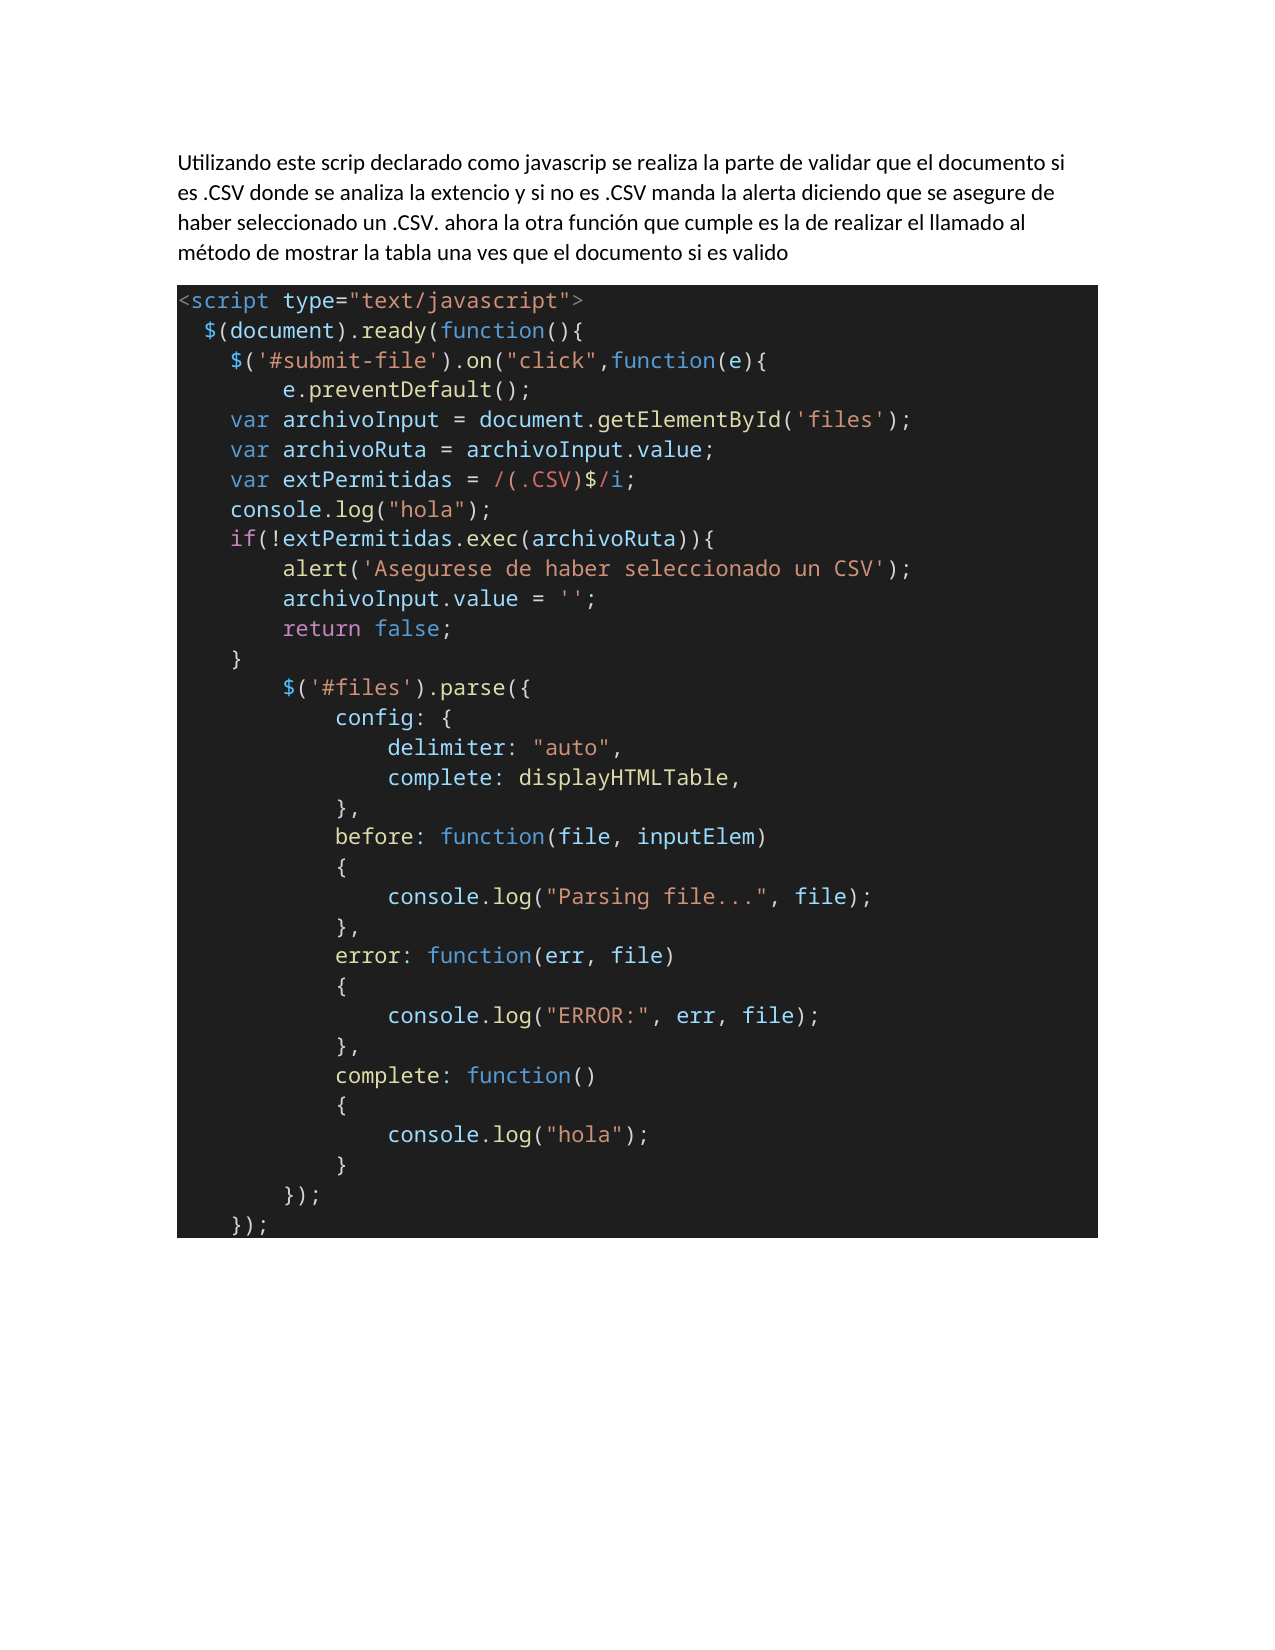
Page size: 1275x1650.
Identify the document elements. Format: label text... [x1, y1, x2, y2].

text delimiter: "auto", [177, 732, 1098, 762]
text $(document).ready(function(){ [177, 315, 1098, 345]
text complete: displayHTMLTable, [177, 762, 1098, 792]
text before: function(file, inputElem) [177, 821, 1098, 851]
text var extPermitidas = /(.CSV)$/i; [177, 464, 1098, 494]
text } [177, 643, 1098, 672]
text } [177, 1149, 1098, 1179]
text console.log("hola"); [177, 1119, 1098, 1149]
text config: { [177, 702, 1098, 732]
text { [177, 1089, 1098, 1119]
text { [177, 970, 1098, 1000]
text error: function(err, file) [177, 941, 1098, 970]
text console.log("ERROR:", err, file); [177, 1000, 1098, 1030]
text var archivoInput = document.getElementById('files'); [177, 404, 1098, 434]
text return false; [177, 613, 1098, 643]
text }, [177, 911, 1098, 941]
text console.log("Parsing file...", file); [177, 881, 1098, 911]
text if(!extPermitidas.exec(archivoRuta)){ [177, 523, 1098, 553]
text alert('Asegurese de haber seleccionado un CSV'); [177, 553, 1098, 583]
text archivoInput.value = ''; [177, 583, 1098, 613]
text var archivoRuta = archivoInput.value; [177, 434, 1098, 464]
text $('#submit-file').on("click",function(e){ [177, 345, 1098, 374]
text }); [177, 1209, 1098, 1238]
text e.preventDefault(); [177, 374, 1098, 404]
text <script type="text/javascript"> [177, 285, 1098, 315]
text }); [177, 1179, 1098, 1209]
text complete: function() [177, 1060, 1098, 1089]
text }, [177, 792, 1098, 821]
text }, [177, 1030, 1098, 1060]
text console.log("hola"); [177, 494, 1098, 523]
text { [177, 851, 1098, 881]
text Utilizando este scrip declarado como javascrip se realiza la parte de validar que el documento si es .CSV donde se analiza la extencio y si no es .CSV manda la alerta diciendo que se asegure de haber seleccionado un .CSV. ahora la otra función que cumple es la de realizar el llamado al método de mostrar la tabla una ves que el documento si es valido [177, 148, 1098, 266]
text $('#files').parse({ [177, 672, 1098, 702]
